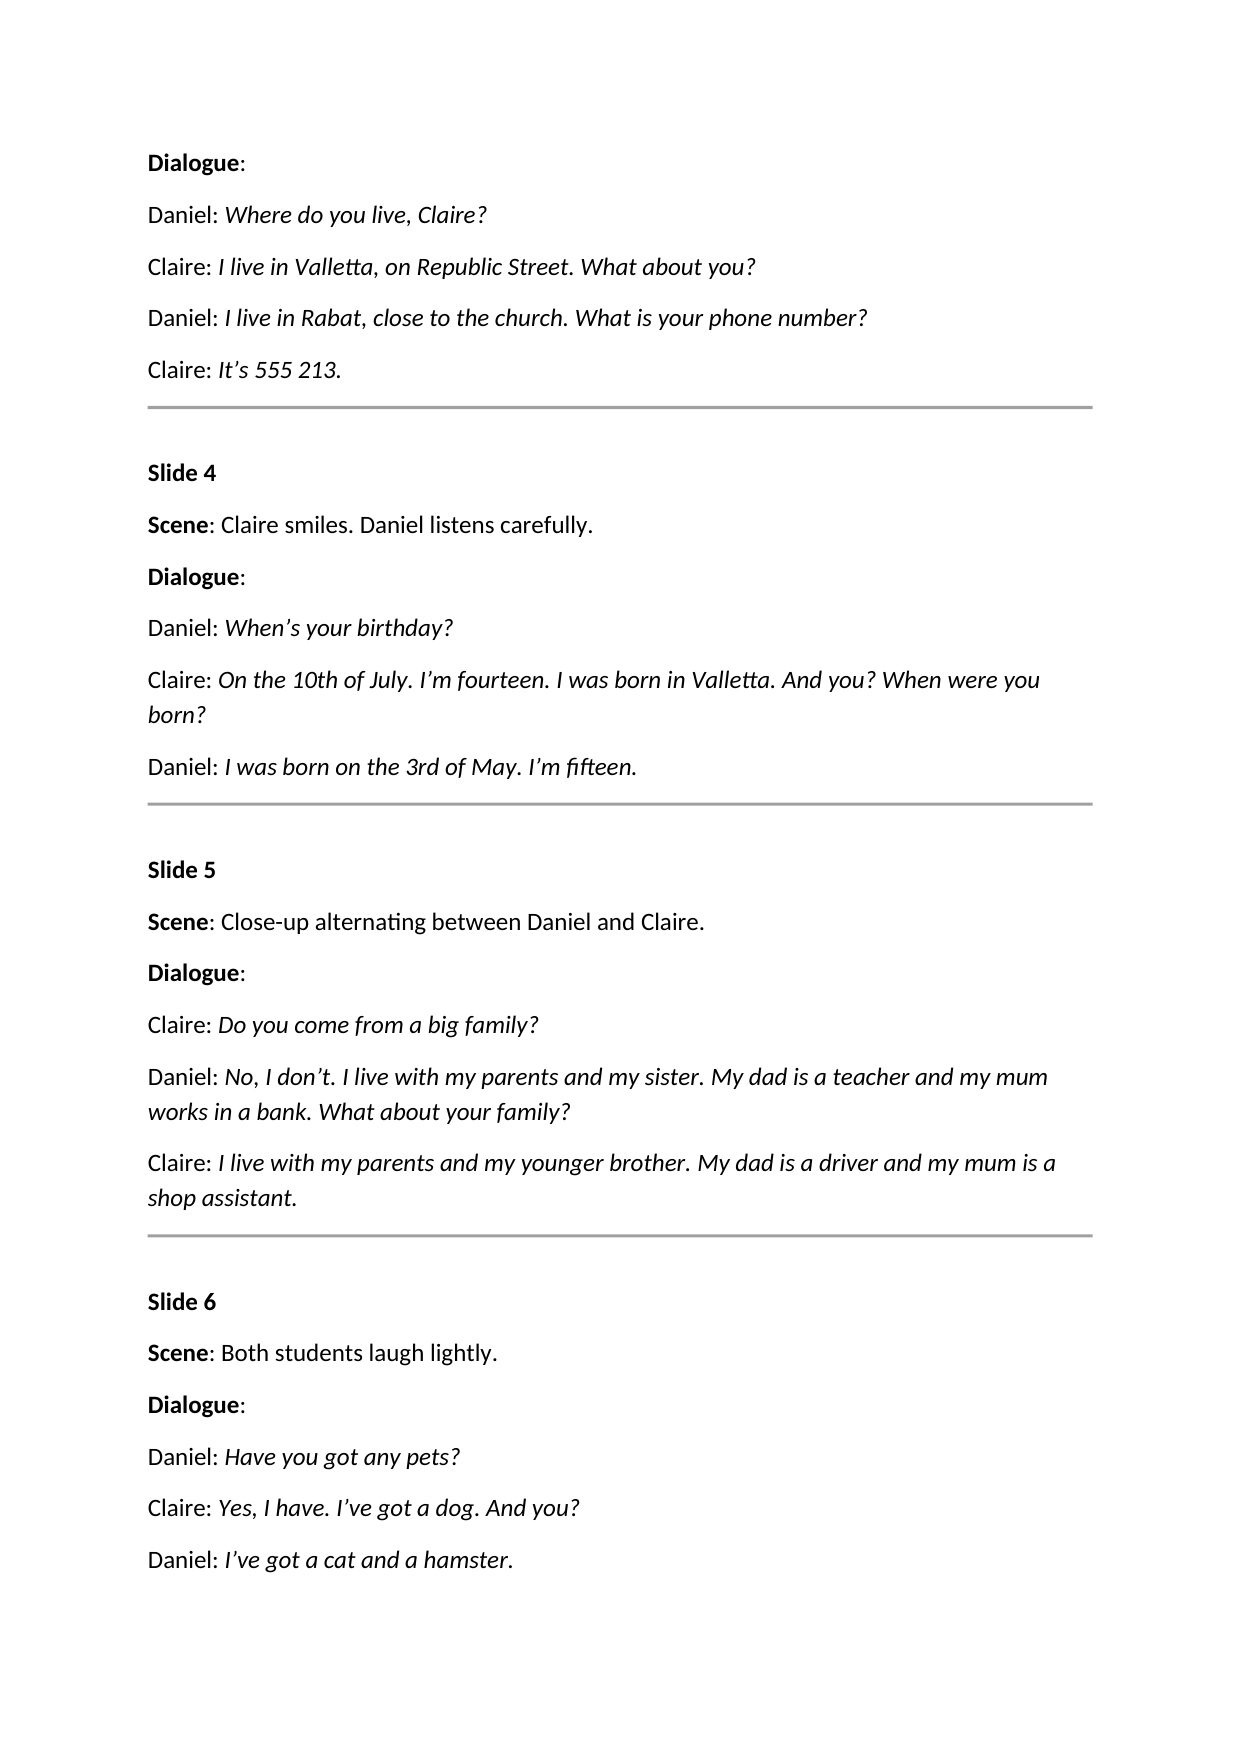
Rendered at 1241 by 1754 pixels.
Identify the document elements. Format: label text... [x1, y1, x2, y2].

text Claire: It’s 555 213. [148, 354, 1093, 385]
text Slide 6 [148, 1286, 1093, 1316]
text Slide 5 [148, 854, 1093, 885]
text Daniel: I live in Rabat, close to the church. What is your phone number? [148, 303, 1093, 333]
text Dialogue: [148, 958, 1093, 988]
text Claire: Yes, I have. I’ve got a dog. And you? [148, 1493, 1093, 1523]
text Dialogue: [148, 148, 1093, 178]
text Scene: Claire smiles. Daniel listens carefully. [148, 509, 1093, 540]
text Claire: Do you come from a big family? [148, 1009, 1093, 1040]
text Claire: I live in Valletta, on Republic Street. What about you? [148, 251, 1093, 281]
text Daniel: Where do you live, Claire? [148, 199, 1093, 230]
text Dialogue: [148, 1389, 1093, 1420]
text Claire: I live with my parents and my younger brother. My dad is a driver and my mum is a shop assistant. [148, 1148, 1093, 1213]
text Scene: Both students laugh lightly. [148, 1338, 1093, 1368]
text Claire: On the 10th of July. I’m fourteen. I was born in Valletta. And you? When were you born? [148, 664, 1093, 730]
text Daniel: No, I don’t. I live with my parents and my sister. My dad is a teacher and my mum works in a bank. What about your family? [148, 1061, 1093, 1126]
text Daniel: I’ve got a cat and a hamster. [148, 1544, 1093, 1575]
text Daniel: Have you got any pets? [148, 1441, 1093, 1471]
text Slide 4 [148, 458, 1093, 488]
text Scene: Close-up alternating between Daniel and Claire. [148, 906, 1093, 936]
text Daniel: I was born on the 3rd of May. I’m fifteen. [148, 751, 1093, 781]
text Dialogue: [148, 561, 1093, 591]
text Daniel: When’s your birthday? [148, 613, 1093, 643]
